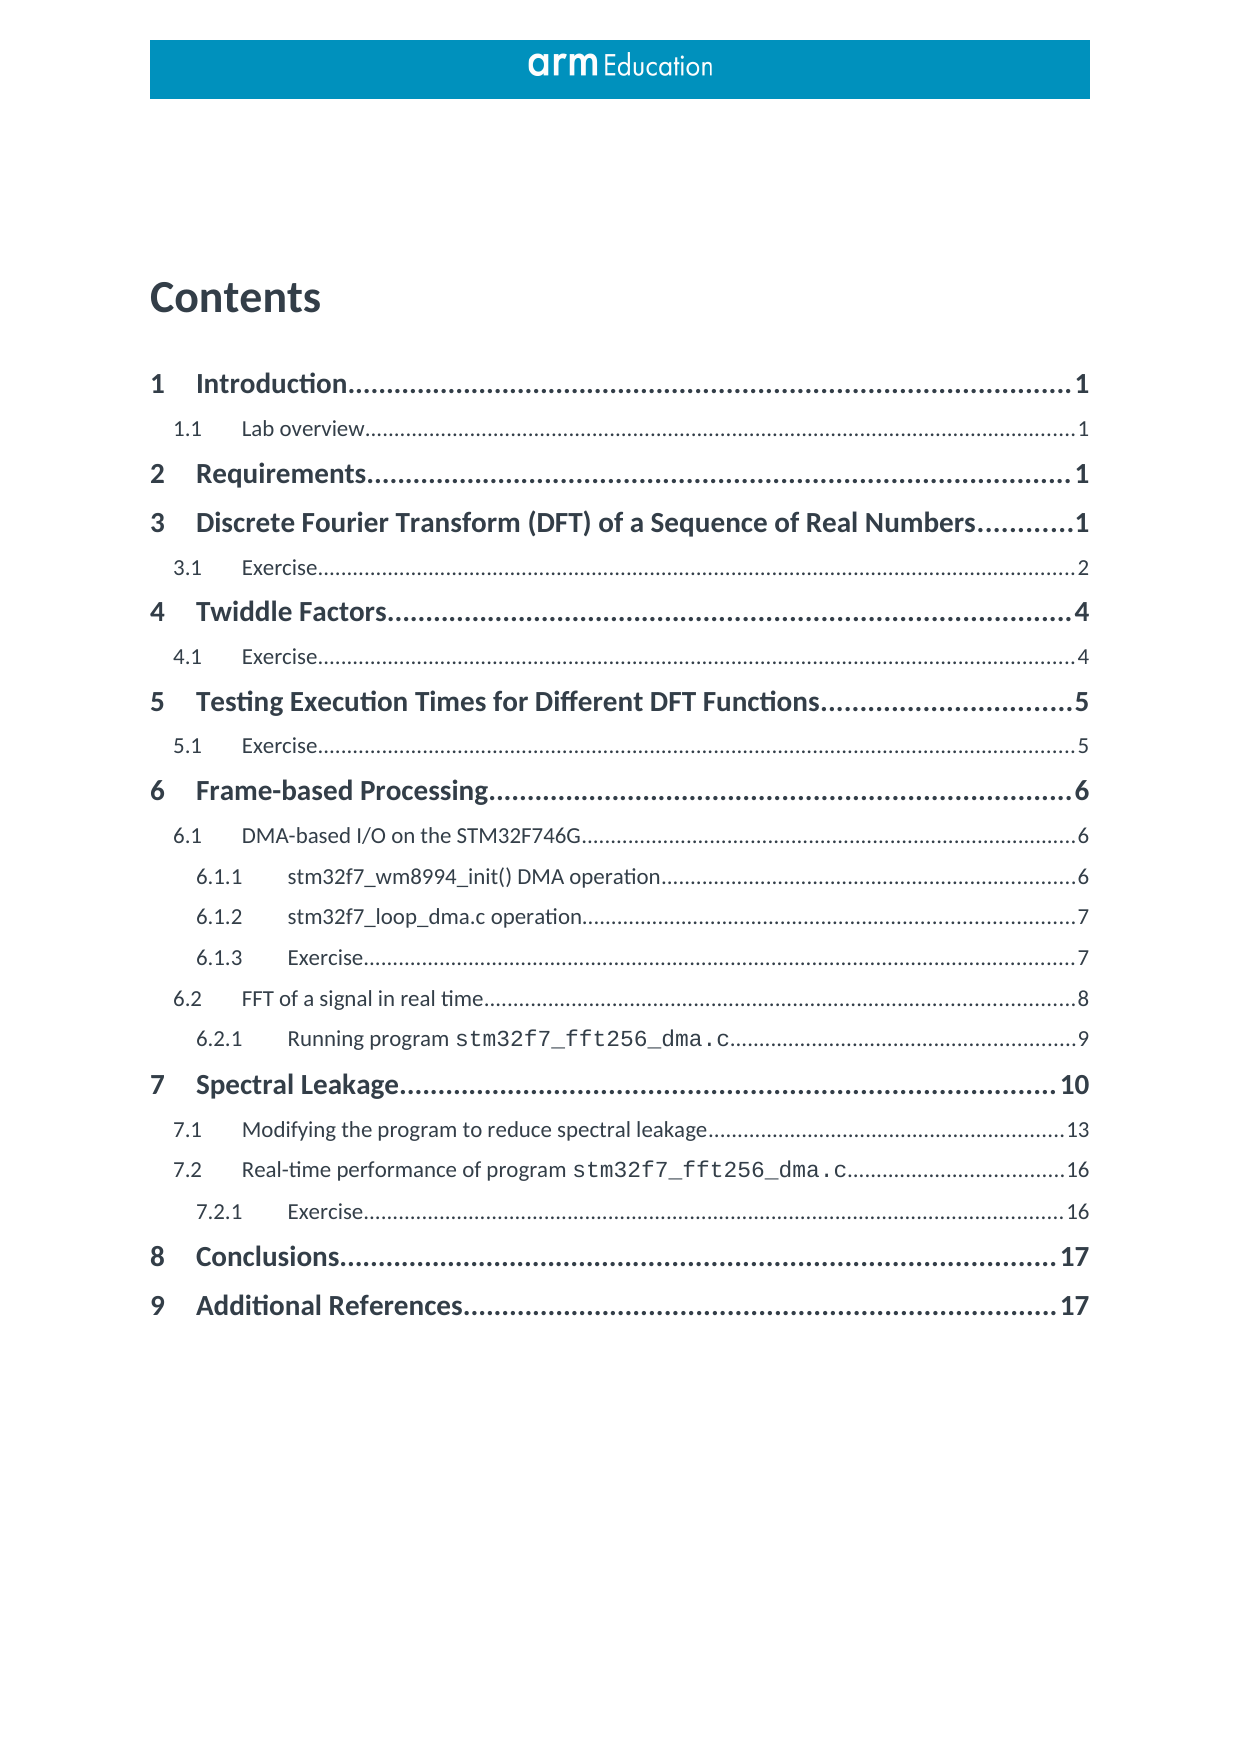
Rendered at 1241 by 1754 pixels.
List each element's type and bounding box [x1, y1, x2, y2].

picture [675, 58, 679, 75]
picture [570, 54, 597, 75]
picture [606, 55, 615, 75]
picture [554, 54, 566, 75]
picture [529, 54, 548, 75]
